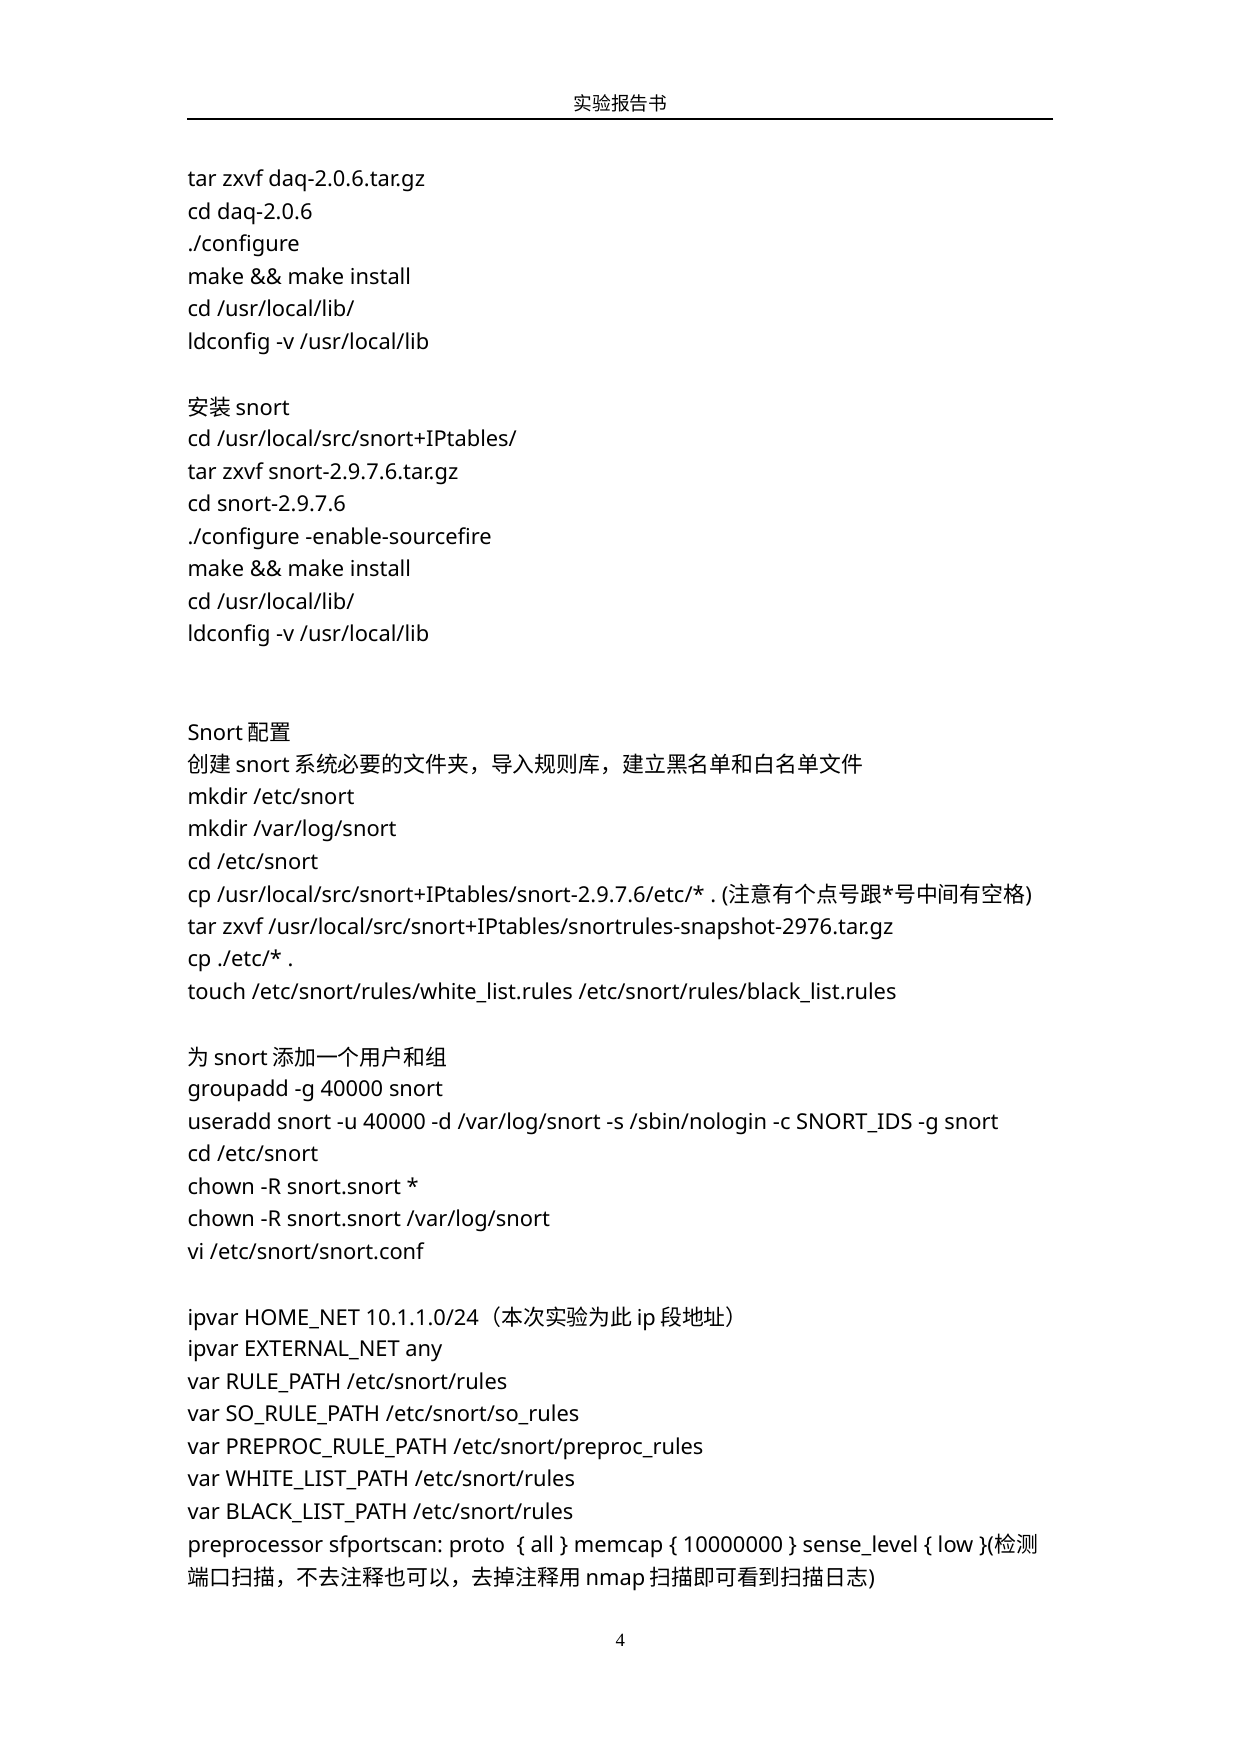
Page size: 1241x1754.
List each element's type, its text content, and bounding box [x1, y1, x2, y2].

text cd /usr/local/lib/ [187, 292, 1053, 324]
text cp ./etc/* . [187, 942, 1053, 974]
text var RULE_PATH /etc/snort/rules [187, 1364, 1053, 1397]
text cd daq-2.0.6 [187, 194, 1053, 227]
text ldconfig -v /usr/local/lib [187, 324, 1053, 357]
text chown -R snort.snort /var/log/snort [187, 1202, 1053, 1234]
text mkdir /var/log/snort [187, 812, 1053, 844]
text tar zxvf daq-2.0.6.tar.gz [187, 162, 1053, 194]
text ./configure -enable-sourcefire [187, 519, 1053, 552]
text touch /etc/snort/rules/white_list.rules /etc/snort/rules/black_list.rules [187, 974, 1053, 1007]
text cd snort-2.9.7.6 [187, 487, 1053, 519]
text cd /usr/local/src/snort+IPtables/ [187, 422, 1053, 454]
text ipvar EXTERNAL_NET any [187, 1332, 1053, 1364]
text mkdir /etc/snort [187, 779, 1053, 812]
text 为snort添加一个用户和组 [187, 1039, 1053, 1072]
text groupadd -g 40000 snort [187, 1072, 1053, 1104]
text ldconfig -v /usr/local/lib [187, 617, 1053, 649]
text var BLACK_LIST_PATH /etc/snort/rules [187, 1494, 1053, 1527]
text var WHITE_LIST_PATH /etc/snort/rules [187, 1462, 1053, 1494]
text preprocessor sfportscan: proto { all } memcap { 10000000 } sense_level { low }(检测端口扫描，不去注释也可以，去掉注释用nmap扫描即可看到扫描日志) [187, 1527, 1053, 1592]
text cd /etc/snort [187, 844, 1053, 877]
text tar zxvf /usr/local/src/snort+IPtables/snortrules-snapshot-2976.tar.gz [187, 909, 1053, 942]
text ./configure [187, 227, 1053, 259]
text Snort配置 [187, 714, 1053, 747]
text 安装snort [187, 389, 1053, 422]
text chown -R snort.snort * [187, 1169, 1053, 1202]
text make && make install [187, 552, 1053, 584]
text ipvar HOME_NET 10.1.1.0/24（本次实验为此ip段地址） [187, 1299, 1053, 1332]
text useradd snort -u 40000 -d /var/log/snort -s /sbin/nologin -c SNORT_IDS -g snort [187, 1104, 1053, 1137]
text vi /etc/snort/snort.conf [187, 1234, 1053, 1267]
text var SO_RULE_PATH /etc/snort/so_rules [187, 1397, 1053, 1429]
text 创建snort系统必要的文件夹，导入规则库，建立黑名单和白名单文件 [187, 747, 1053, 779]
text make && make install [187, 259, 1053, 292]
text cd /usr/local/lib/ [187, 584, 1053, 617]
text var PREPROC_RULE_PATH /etc/snort/preproc_rules [187, 1429, 1053, 1462]
text tar zxvf snort-2.9.7.6.tar.gz [187, 454, 1053, 487]
text cp /usr/local/src/snort+IPtables/snort-2.9.7.6/etc/* . (注意有个点号跟*号中间有空格) [187, 877, 1053, 909]
text cd /etc/snort [187, 1137, 1053, 1169]
